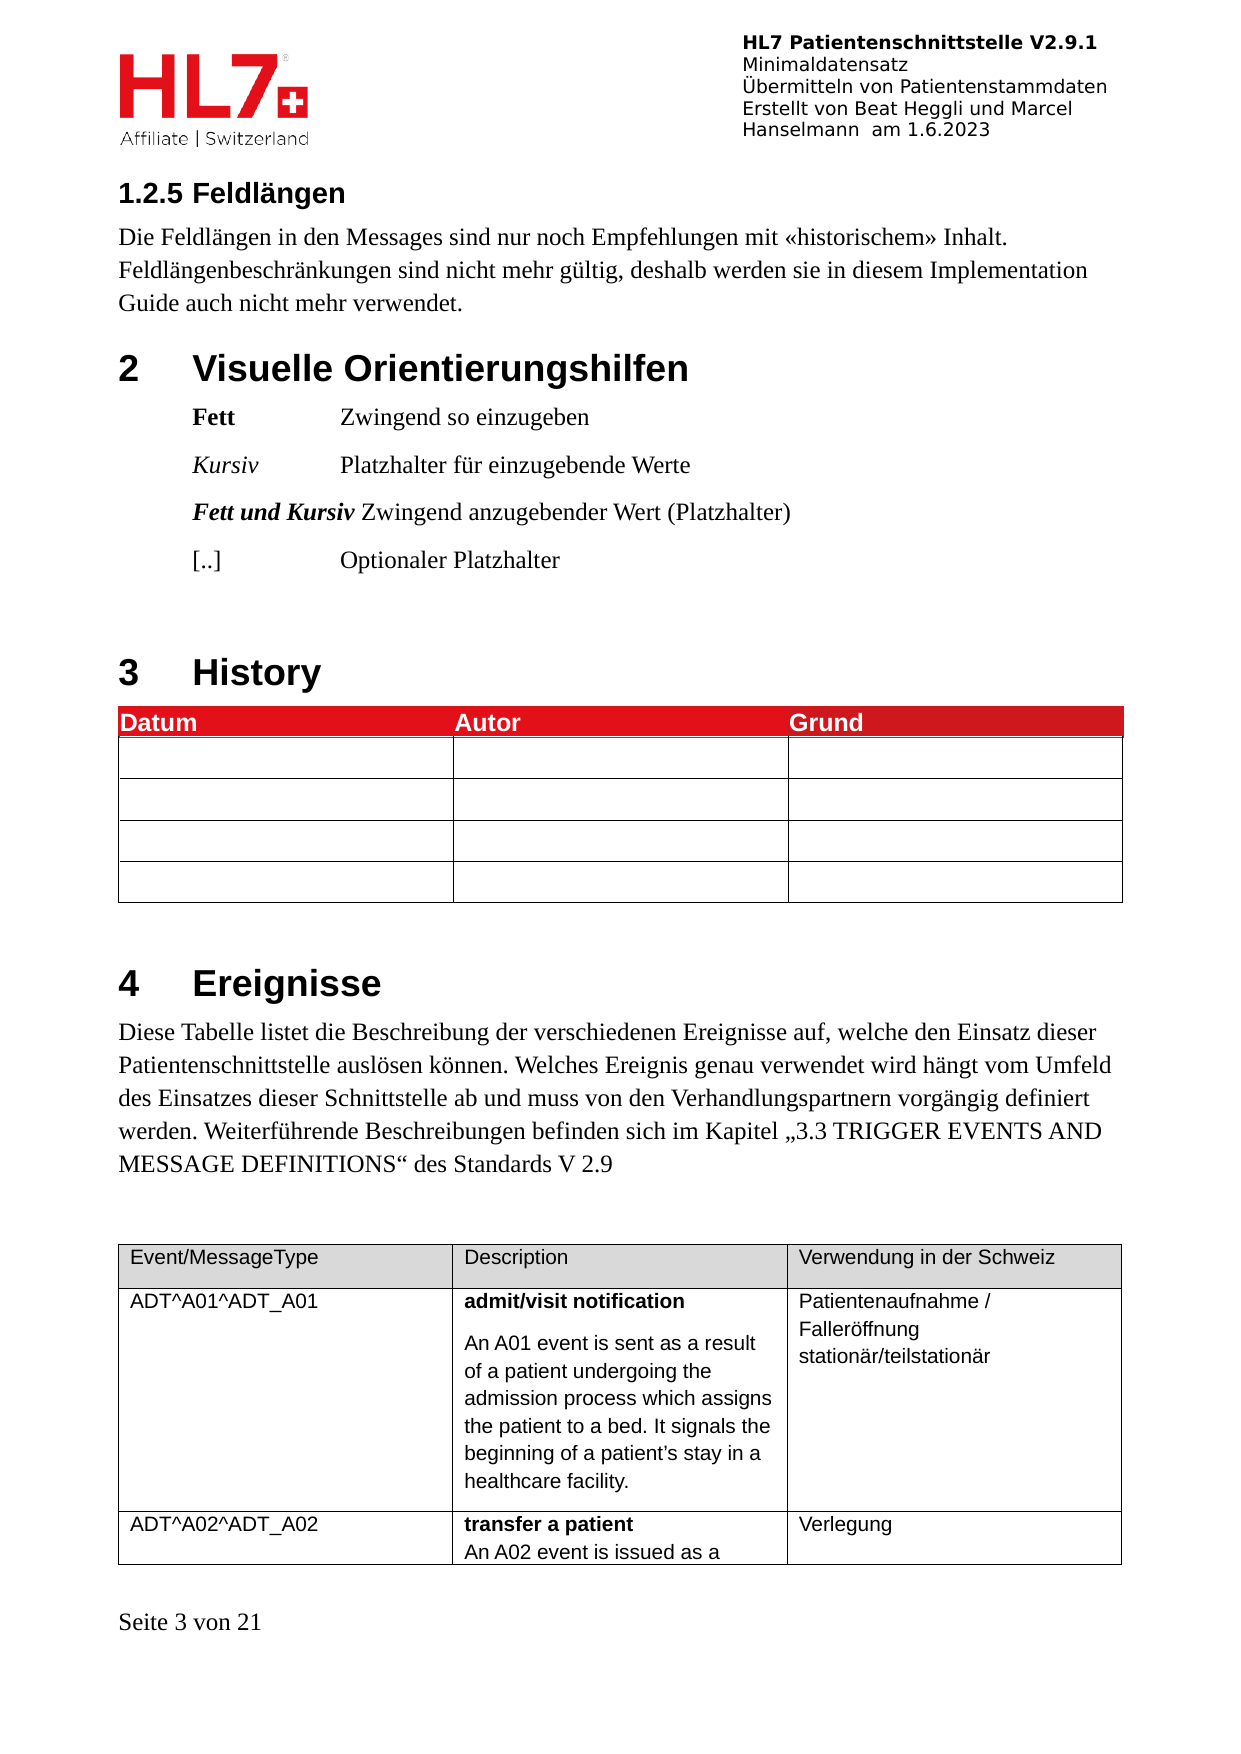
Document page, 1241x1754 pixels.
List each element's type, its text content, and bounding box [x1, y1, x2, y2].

table_cell Verlegung [788, 1512, 1121, 1564]
table_cell [119, 821, 453, 861]
table_cell [119, 779, 453, 819]
table_cell [454, 821, 788, 861]
text Fett Zwingend so einzugeben [118, 402, 1122, 431]
table_cell admit/visit notification An A01 event is sent as a result of a patient undergoing the admission process which assigns the patient to a bed. It signals the beginning of a patient’s stay in a healthcare facility. [453, 1289, 787, 1511]
table_cell [789, 862, 1122, 902]
table_cell ADT^A02^ADT_A02 [119, 1512, 452, 1564]
text Fett und Kursiv Zwingend anzugebender Wert (Platzhalter) [118, 497, 1122, 526]
table_cell [789, 738, 1122, 778]
subtitle Visuelle Orientierungshilfen [118, 346, 1122, 389]
subtitle Ereignisse [118, 961, 1122, 1004]
table_header Autor [453, 708, 788, 736]
table_header Description [453, 1245, 787, 1288]
table_cell [789, 779, 1122, 819]
table_header Grund [788, 708, 1122, 736]
text Die Feldlängen in den Messages sind nur noch Empfehlungen mit «historischem» Inhalt. Feldlängenbeschränkungen sind nicht mehr gültig, deshalb werden sie in diesem Implementation Guide auch nicht mehr verwendet. [118, 222, 1122, 317]
text [..] Optionaler Platzhalter [118, 545, 1122, 574]
table_cell ADT^A01^ADT_A01 [119, 1289, 452, 1511]
table_header Verwendung in der Schweiz [788, 1245, 1121, 1288]
table_cell [119, 862, 453, 902]
table_cell transfer a patient An A02 event is issued as a result of the patient changing his or her assigned physical location. [453, 1512, 787, 1564]
picture [120, 54, 308, 147]
table_cell [454, 738, 788, 778]
subtitle History [118, 651, 1122, 694]
text Kursiv Platzhalter für einzugebende Werte [118, 450, 1122, 478]
text Diese Tabelle listet die Beschreibung der verschiedenen Ereignisse auf, welche den Einsatz dieser Patientenschnittstelle auslösen können. Welches Ereignis genau verwendet wird hängt vom Umfeld des Einsatzes dieser Schnittstelle ab und muss von den Verhandlungspartnern vorgängig definiert werden. Weiterführende Beschreibungen befinden sich im Kapitel „3.3 TRIGGER EVENTS AND MESSAGE DEFINITIONS“ des Standards V 2.9 [118, 1017, 1122, 1177]
table_header Datum [120, 708, 453, 736]
table_cell Patientenaufnahme / Falleröffnung stationär/teilstationär [788, 1289, 1121, 1511]
table_cell [454, 779, 788, 819]
table_cell [789, 821, 1122, 861]
table_cell [454, 862, 788, 902]
subtitle Feldlängen [118, 176, 1122, 210]
table_cell [119, 738, 453, 778]
table_header Event/MessageType [119, 1245, 452, 1288]
